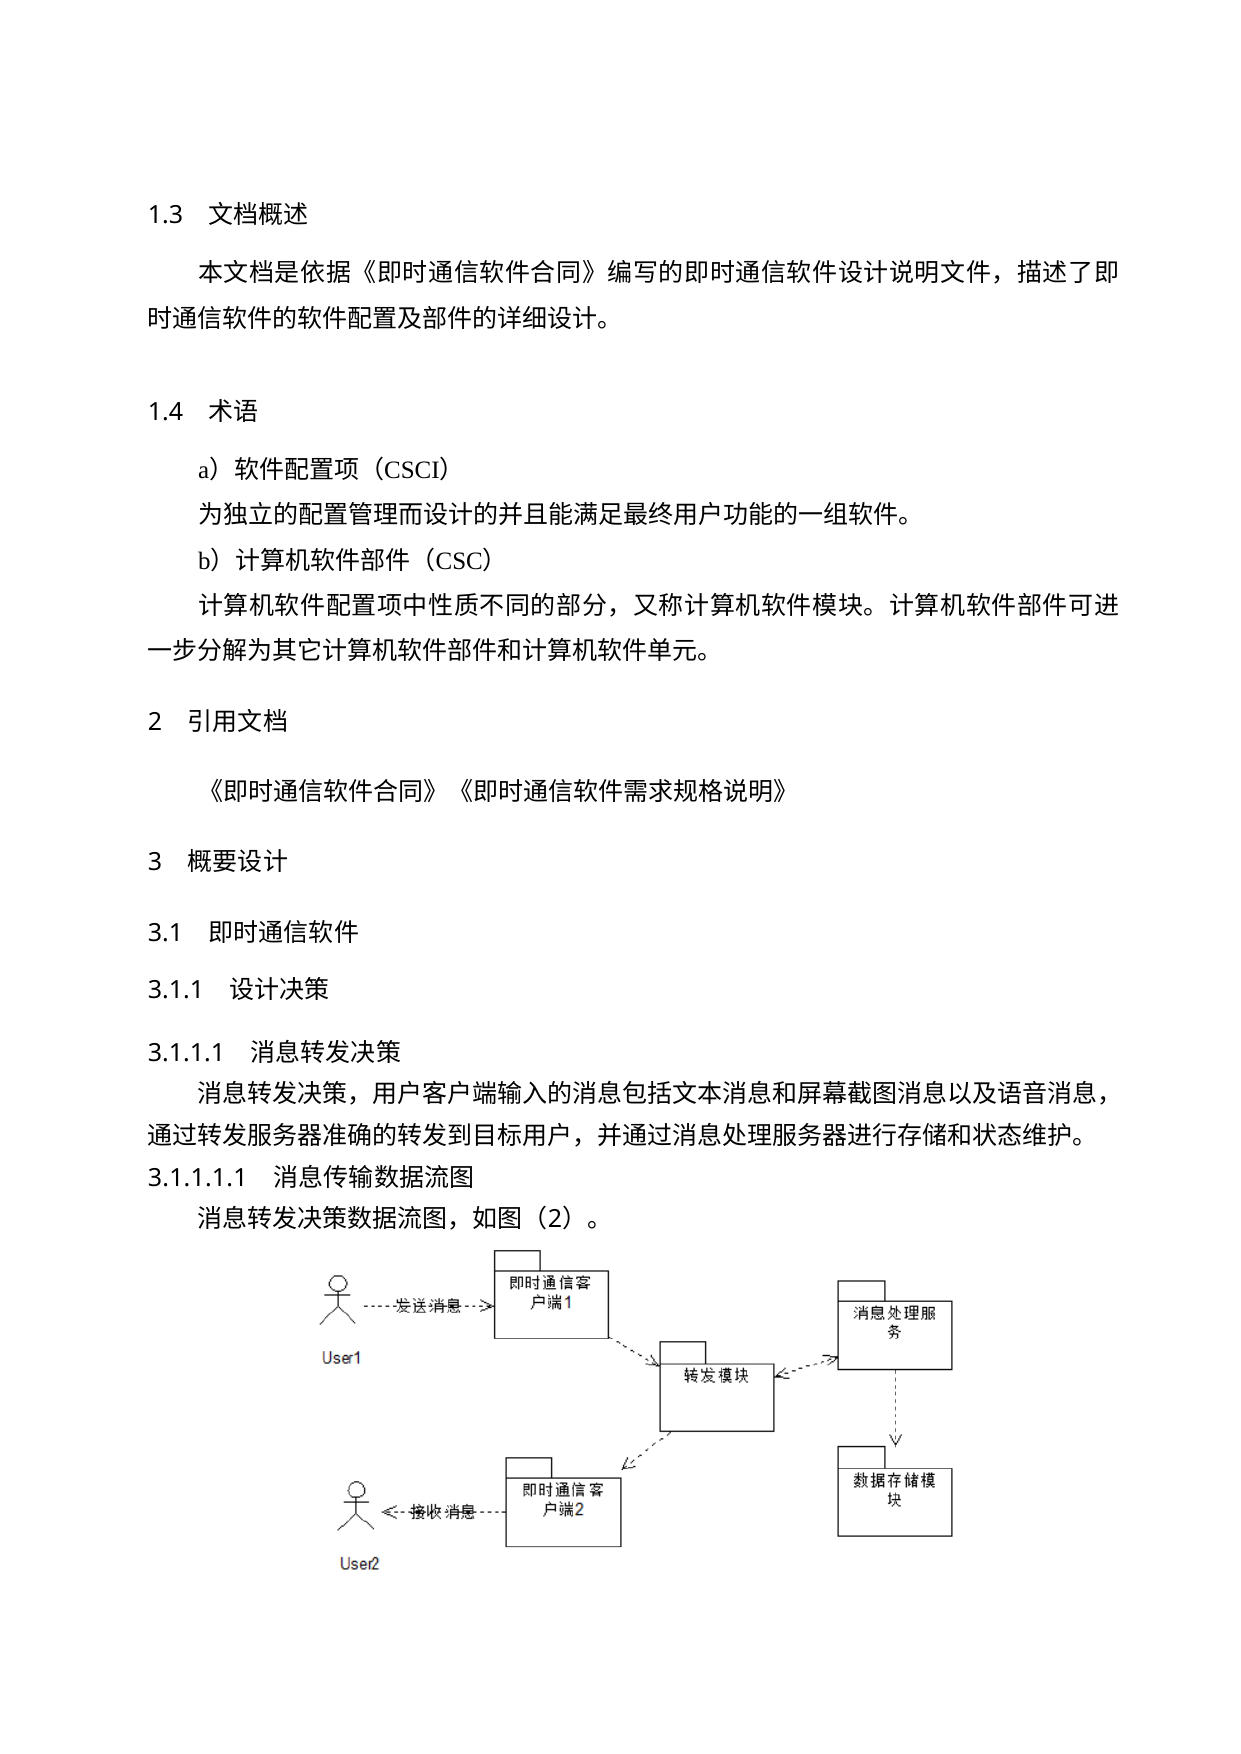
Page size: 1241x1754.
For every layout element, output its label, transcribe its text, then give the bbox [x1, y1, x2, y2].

text 消息转发决策 [148, 1028, 1122, 1069]
text b）计算机软件部件（CSC） [148, 540, 1122, 576]
text 《即时通信软件合同》《即时通信软件需求规格说明》 [148, 771, 1122, 808]
text 设计决策 [148, 970, 1122, 1006]
text 本文档是依据《即时通信软件合同》编写的即时通信软件设计说明文件，描述了即时通信软件的软件配置及部件的详细设计。 [148, 253, 1122, 334]
list 引用文档 [148, 701, 1122, 737]
list 文档概述 [148, 195, 1122, 231]
text 消息转发决策，用户客户端输入的消息包括文本消息和屏幕截图消息以及语音消息，通过转发服务器准确的转发到目标用户，并通过消息处理服务器进行存储和状态维护。 [148, 1069, 1122, 1153]
list 概要设计 [148, 842, 1122, 878]
list 术语 [148, 392, 1122, 428]
list 即时通信软件 [148, 912, 1122, 948]
text 计算机软件配置项中性质不同的部分，又称计算机软件模块。计算机软件部件可进一步分解为其它计算机软件部件和计算机软件单元。 [148, 586, 1122, 667]
text 消息转发决策数据流图，如图（2）。 [148, 1194, 1122, 1236]
picture [300, 1236, 969, 1598]
text 为独立的配置管理而设计的并且能满足最终用户功能的一组软件。 [148, 495, 1122, 531]
text a）软件配置项（CSCI） [148, 449, 1122, 486]
text 消息传输数据流图 [148, 1153, 1122, 1194]
